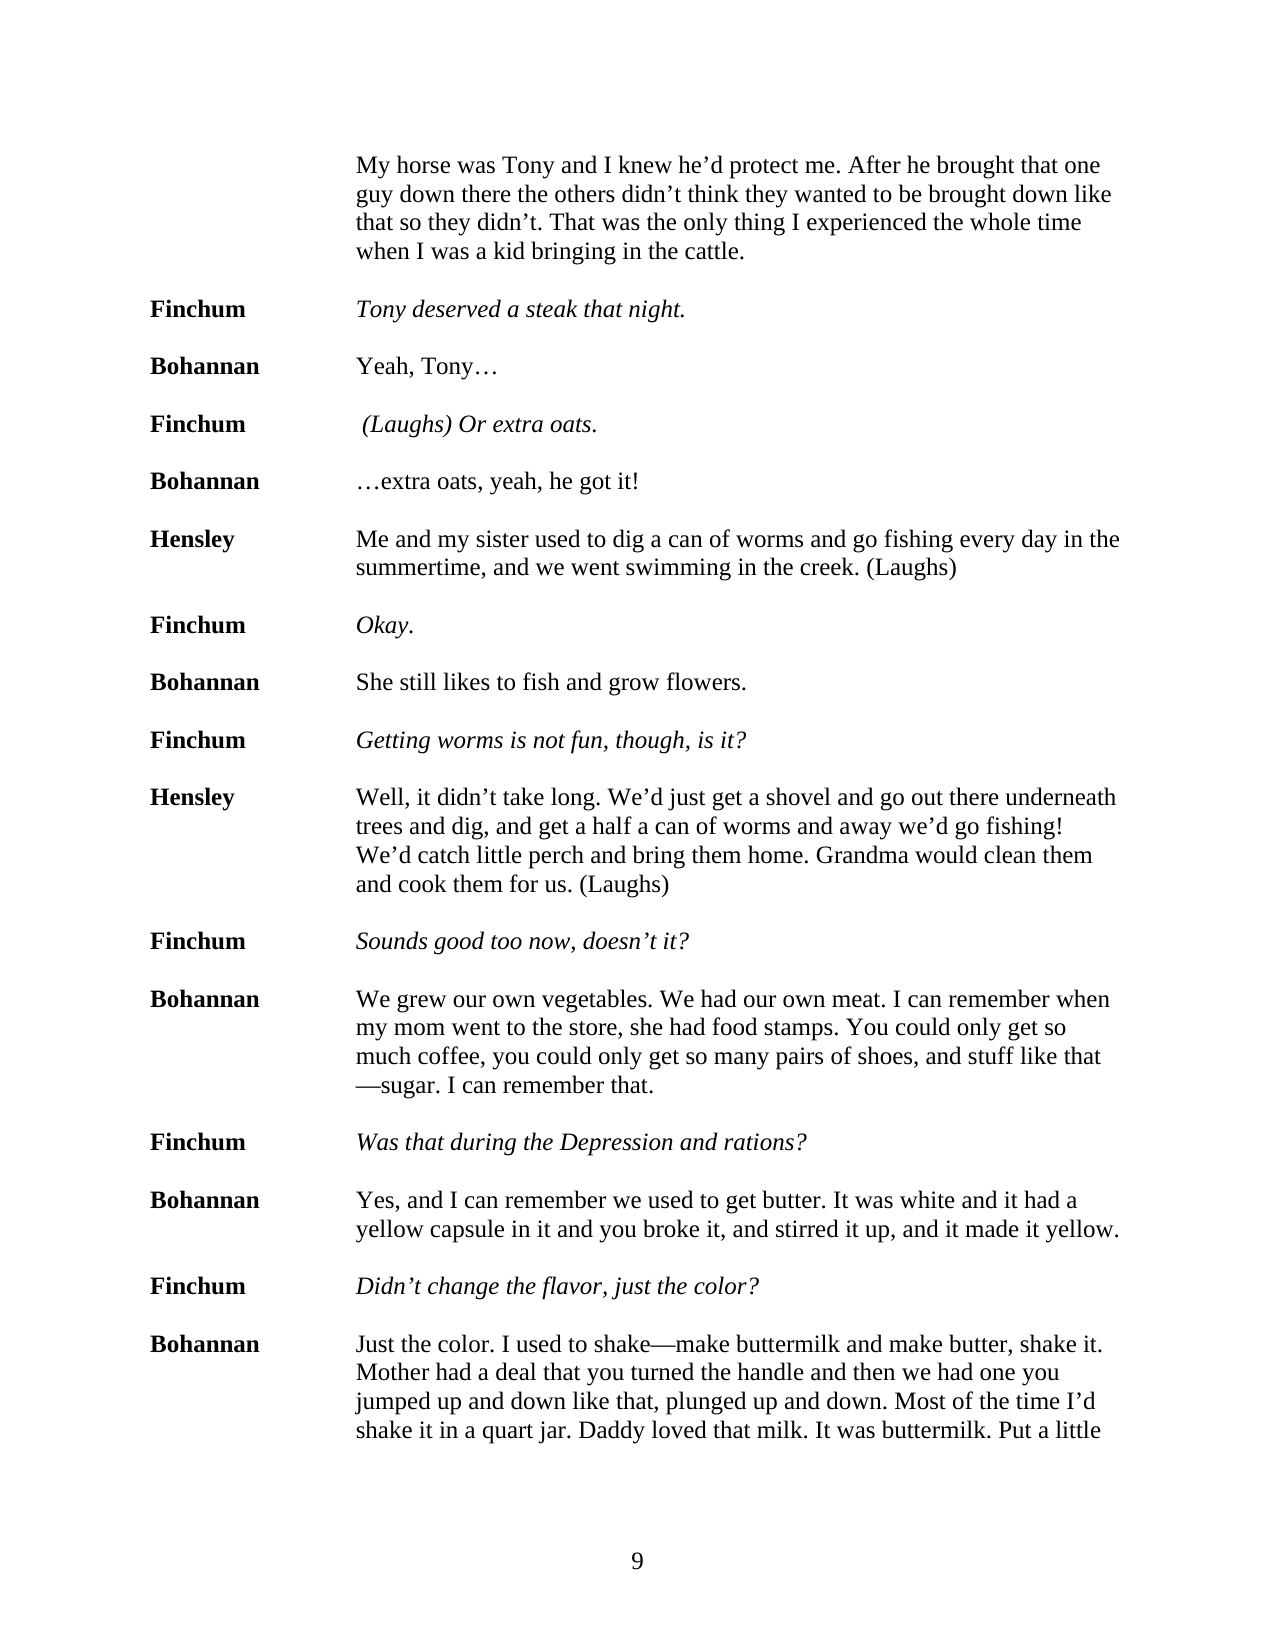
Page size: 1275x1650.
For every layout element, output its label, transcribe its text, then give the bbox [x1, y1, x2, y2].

text Bohannan …extra oats, yeah, he got it! [150, 466, 1125, 495]
text Hensley Me and my sister used to dig a can of worms and go fishing every day in the summertime, and we went swimming in the creek. (Laughs) [150, 524, 1125, 581]
text Finchum Getting worms is not fun, though, is it? [150, 725, 1125, 754]
text Bohannan Yes, and I can remember we used to get butter. It was white and it had a yellow capsule in it and you broke it, and stirred it up, and it made it yellow. [150, 1185, 1125, 1242]
text Hensley Well, it didn’t take long. We’d just get a shovel and go out there underneath trees and dig, and get a half a can of worms and away we’d go fishing! We’d catch little perch and bring them home. Grandma would clean them and cook them for us. (Laughs) [150, 782, 1125, 897]
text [356, 150, 1125, 265]
text Finchum Didn’t change the flavor, just the color? [150, 1271, 1125, 1300]
text Bohannan Yeah, Tony… [150, 351, 1125, 380]
text Bohannan We grew our own vegetables. We had our own meat. I can remember when my mom went to the store, she had food stamps. You could only get so much coffee, you could only get so many pairs of shoes, and stuff like that—sugar. I can remember that. [150, 984, 1125, 1099]
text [150, 1329, 1125, 1444]
text Finchum Tony deserved a steak that night. [150, 294, 1125, 322]
text Finchum Okay. [150, 610, 1125, 639]
text Bohannan She still likes to fish and grow flowers. [150, 667, 1125, 696]
text Finchum Sounds good too now, doesn’t it? [150, 926, 1125, 955]
text Finchum Was that during the Depression and rations? [150, 1127, 1125, 1156]
text Finchum (Laughs) Or extra oats. [150, 409, 1125, 437]
